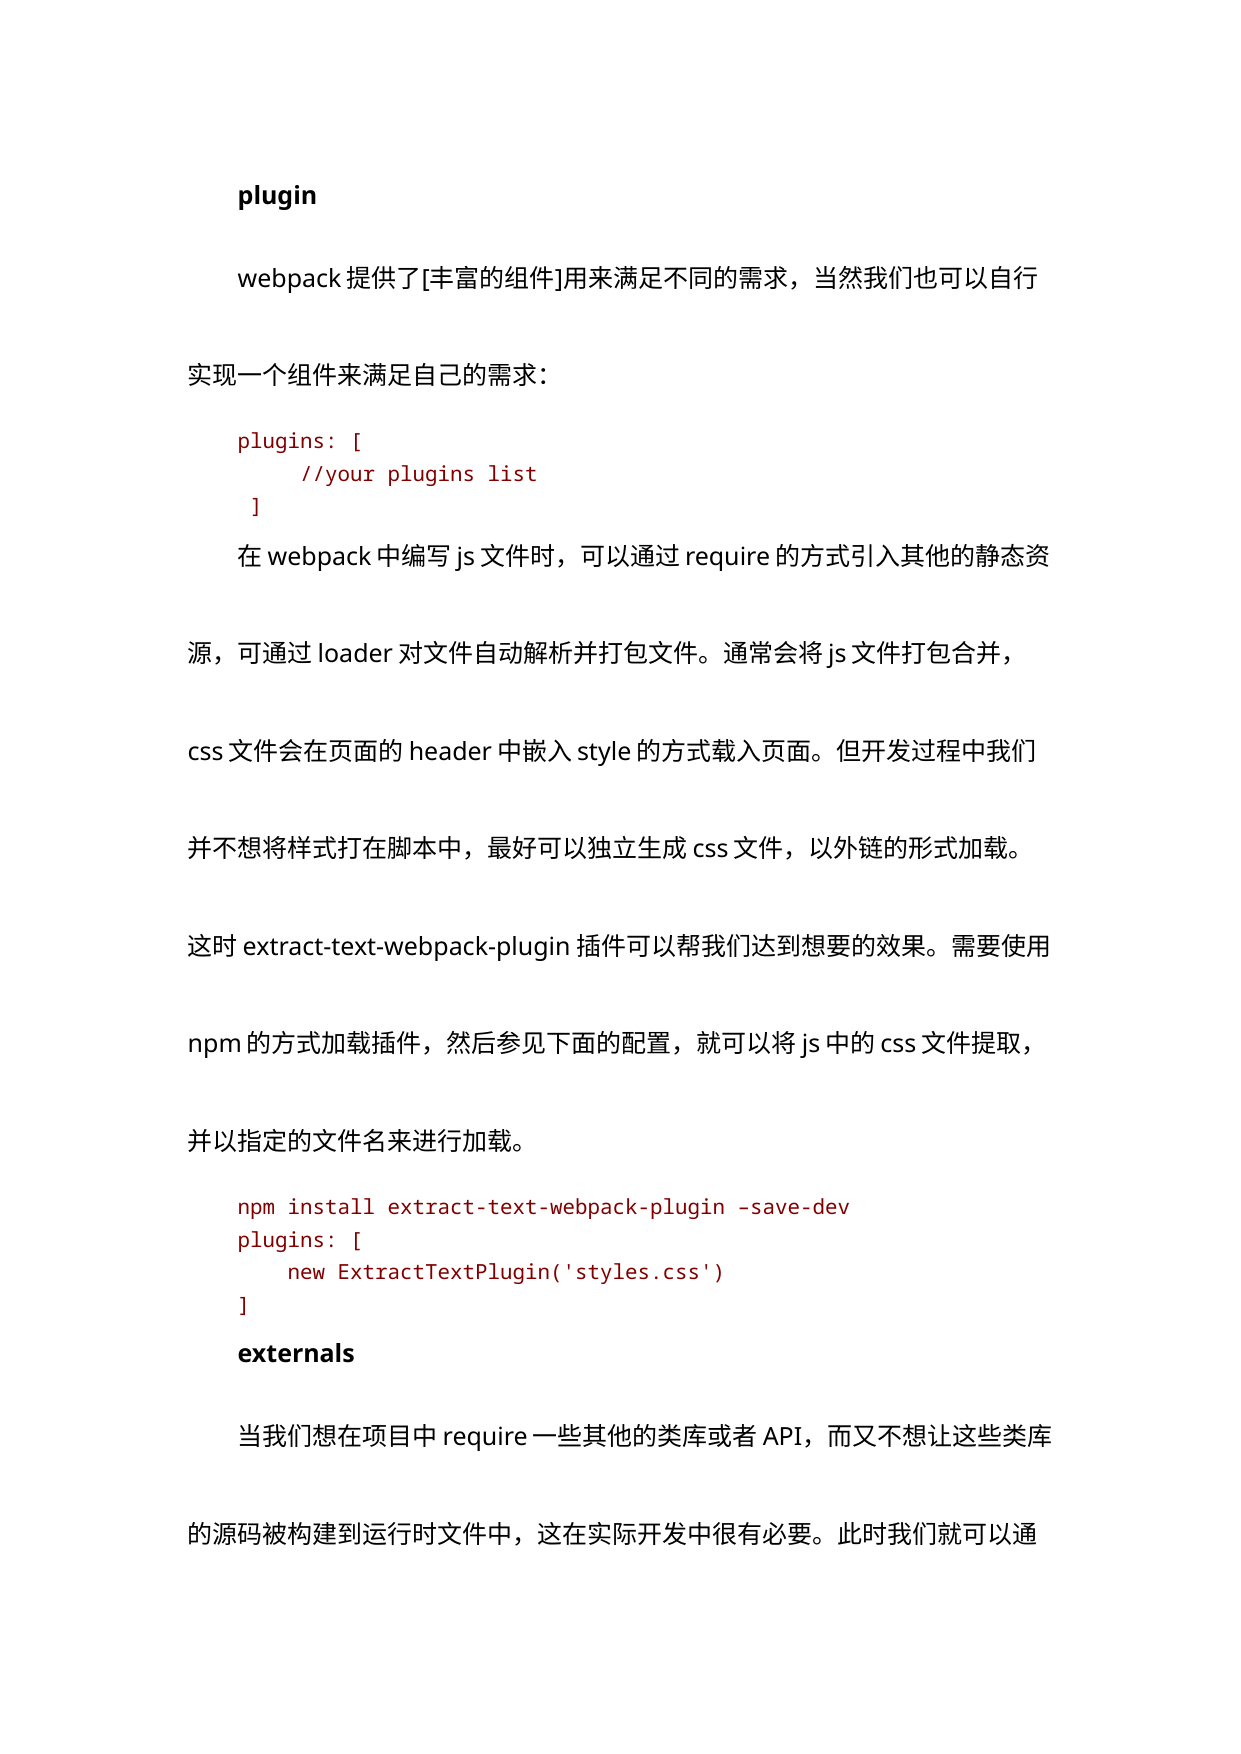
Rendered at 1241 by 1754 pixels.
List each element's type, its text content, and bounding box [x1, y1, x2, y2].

text plugin [187, 162, 1053, 227]
text externals [187, 1320, 1053, 1385]
text plugins: [ [187, 424, 1053, 457]
text new ExtractTextPlugin('styles.css') [187, 1255, 1053, 1288]
text //your plugins list [187, 457, 1053, 489]
text ] [187, 489, 1053, 522]
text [187, 1402, 1053, 1565]
text plugins: [ [187, 1223, 1053, 1255]
text npm install extract-text-webpack-plugin –save-dev [187, 1190, 1053, 1223]
text webpack提供了[丰富的组件]用来满足不同的需求，当然我们也可以自行实现一个组件来满足自己的需求： [187, 244, 1053, 406]
text ] [187, 1288, 1053, 1320]
text 在webpack中编写js文件时，可以通过require的方式引入其他的静态资源，可通过loader对文件自动解析并打包文件。通常会将js文件打包合并，css文件会在页面的header中嵌入style的方式载入页面。但开发过程中我们并不想将样式打在脚本中，最好可以独立生成css文件，以外链的形式加载。这时extract-text-webpack-plugin插件可以帮我们达到想要的效果。需要使用npm的方式加载插件，然后参见下面的配置，就可以将js中的css文件提取，并以指定的文件名来进行加载。 [187, 522, 1053, 1172]
